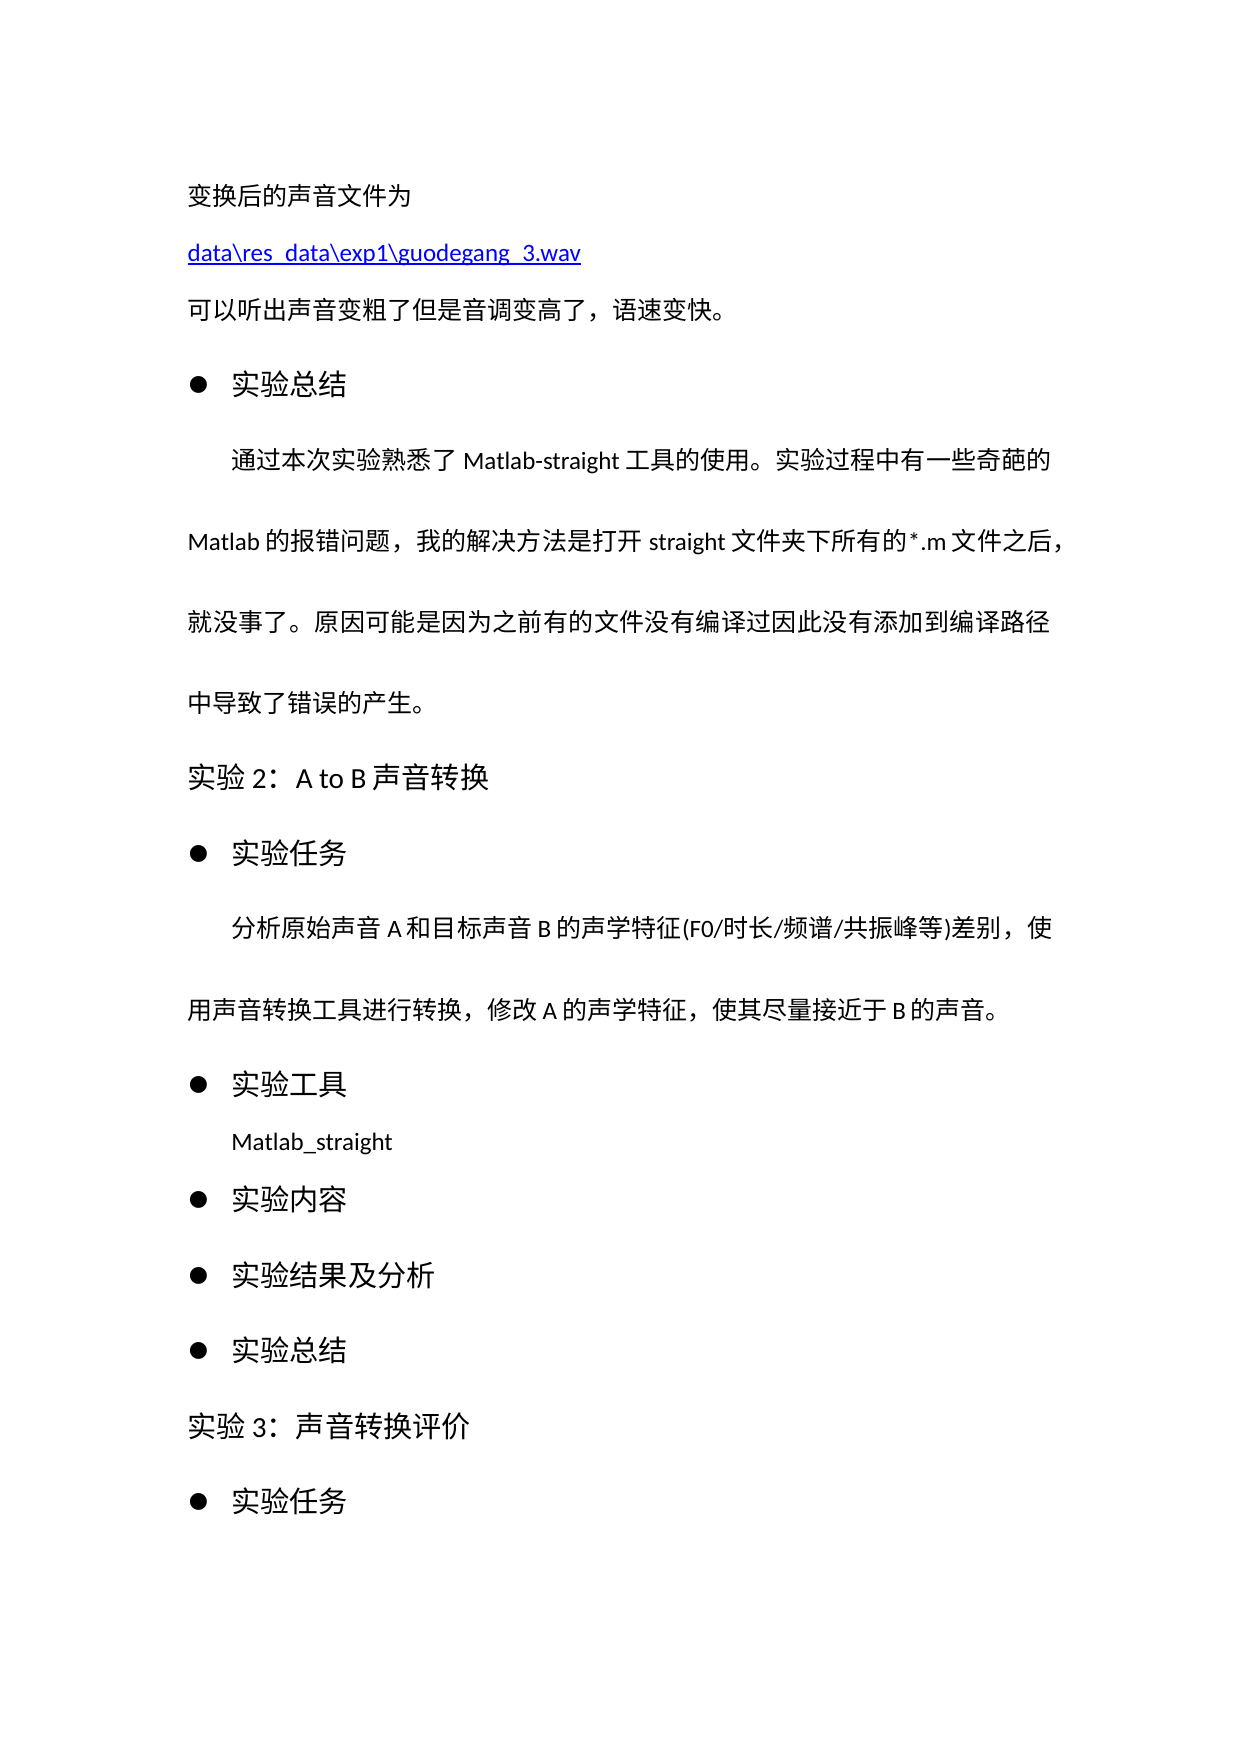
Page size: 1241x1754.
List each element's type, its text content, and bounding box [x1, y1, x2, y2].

list 实验总结 [187, 1317, 1053, 1382]
text 分析原始声音A和目标声音B的声学特征(F0/时长/频谱/共振峰等)差别，使用声音转换工具进行转换，修改A的声学特征，使其尽量接近于B的声音。 [187, 894, 1053, 1041]
list 实验工具 [187, 1050, 1053, 1115]
text data\res_data\exp1\guodegang_3.wav [187, 236, 1053, 268]
text 可以听出声音变粗了但是音调变高了，语速变快。 [187, 276, 1053, 341]
list 实验任务 [187, 1468, 1053, 1533]
text 变换后的声音文件为 [187, 162, 1053, 227]
text 通过本次实验熟悉了Matlab-straight工具的使用。实验过程中有一些奇葩的Matlab的报错问题，我的解决方法是打开straight文件夹下所有的*.m文件之后，就没事了。原因可能是因为之前有的文件没有编译过因此没有添加到编译路径中导致了错误的产生。 [187, 426, 1053, 734]
list 实验内容 [187, 1166, 1053, 1231]
text 实验2：A to B声音转换 [187, 743, 1053, 808]
list Matlab_straight [231, 1125, 1053, 1158]
list 实验总结 [187, 350, 1053, 415]
text 实验3：声音转换评价 [187, 1392, 1053, 1457]
list 实验任务 [187, 819, 1053, 884]
list 实验结果及分析 [187, 1241, 1053, 1306]
